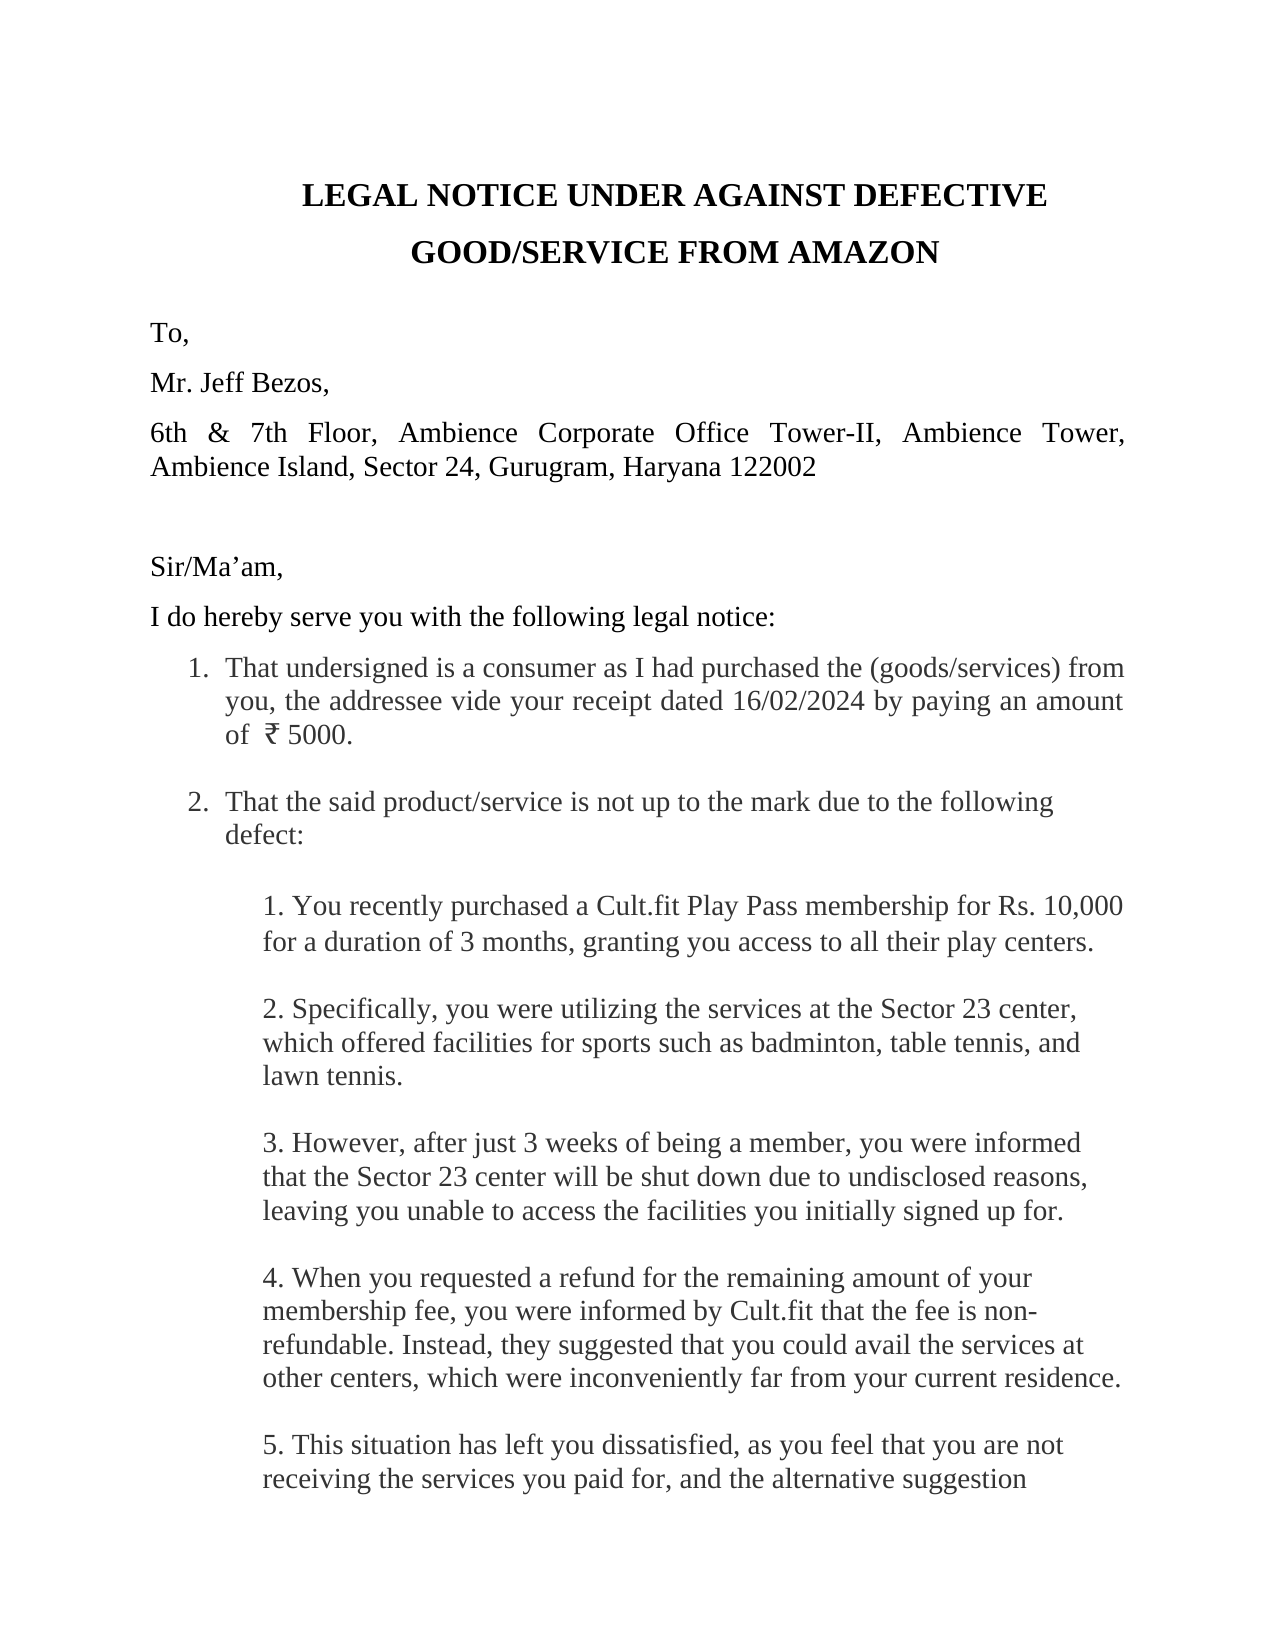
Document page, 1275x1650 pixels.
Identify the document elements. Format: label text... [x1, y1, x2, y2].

text 1. That undersigned is a consumer as I had purchased the (goods/services) from you, the addressee vide your receipt dated 16/02/2024 by paying an amount of ₹ 5000. [187, 650, 1125, 750]
text 2. That the said product/service is not up to the mark due to the following defect: [187, 784, 1125, 851]
text Mr. Jeff Bezos, [150, 365, 1127, 399]
text 6th & 7th Floor, Ambience Corporate Office Tower-II, Ambience Tower, Ambience Island, Sector 24, Gurugram, Haryana 122002 [150, 415, 1127, 482]
text I do hereby serve you with the following legal notice: [150, 599, 1127, 633]
text To, [150, 315, 1127, 348]
text Sir/Ma’am, [150, 549, 1127, 583]
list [225, 884, 1125, 1494]
text LEGAL NOTICE UNDER AGAINST DEFECTIVE GOOD/SERVICE FROM AMAZON [225, 175, 1125, 271]
